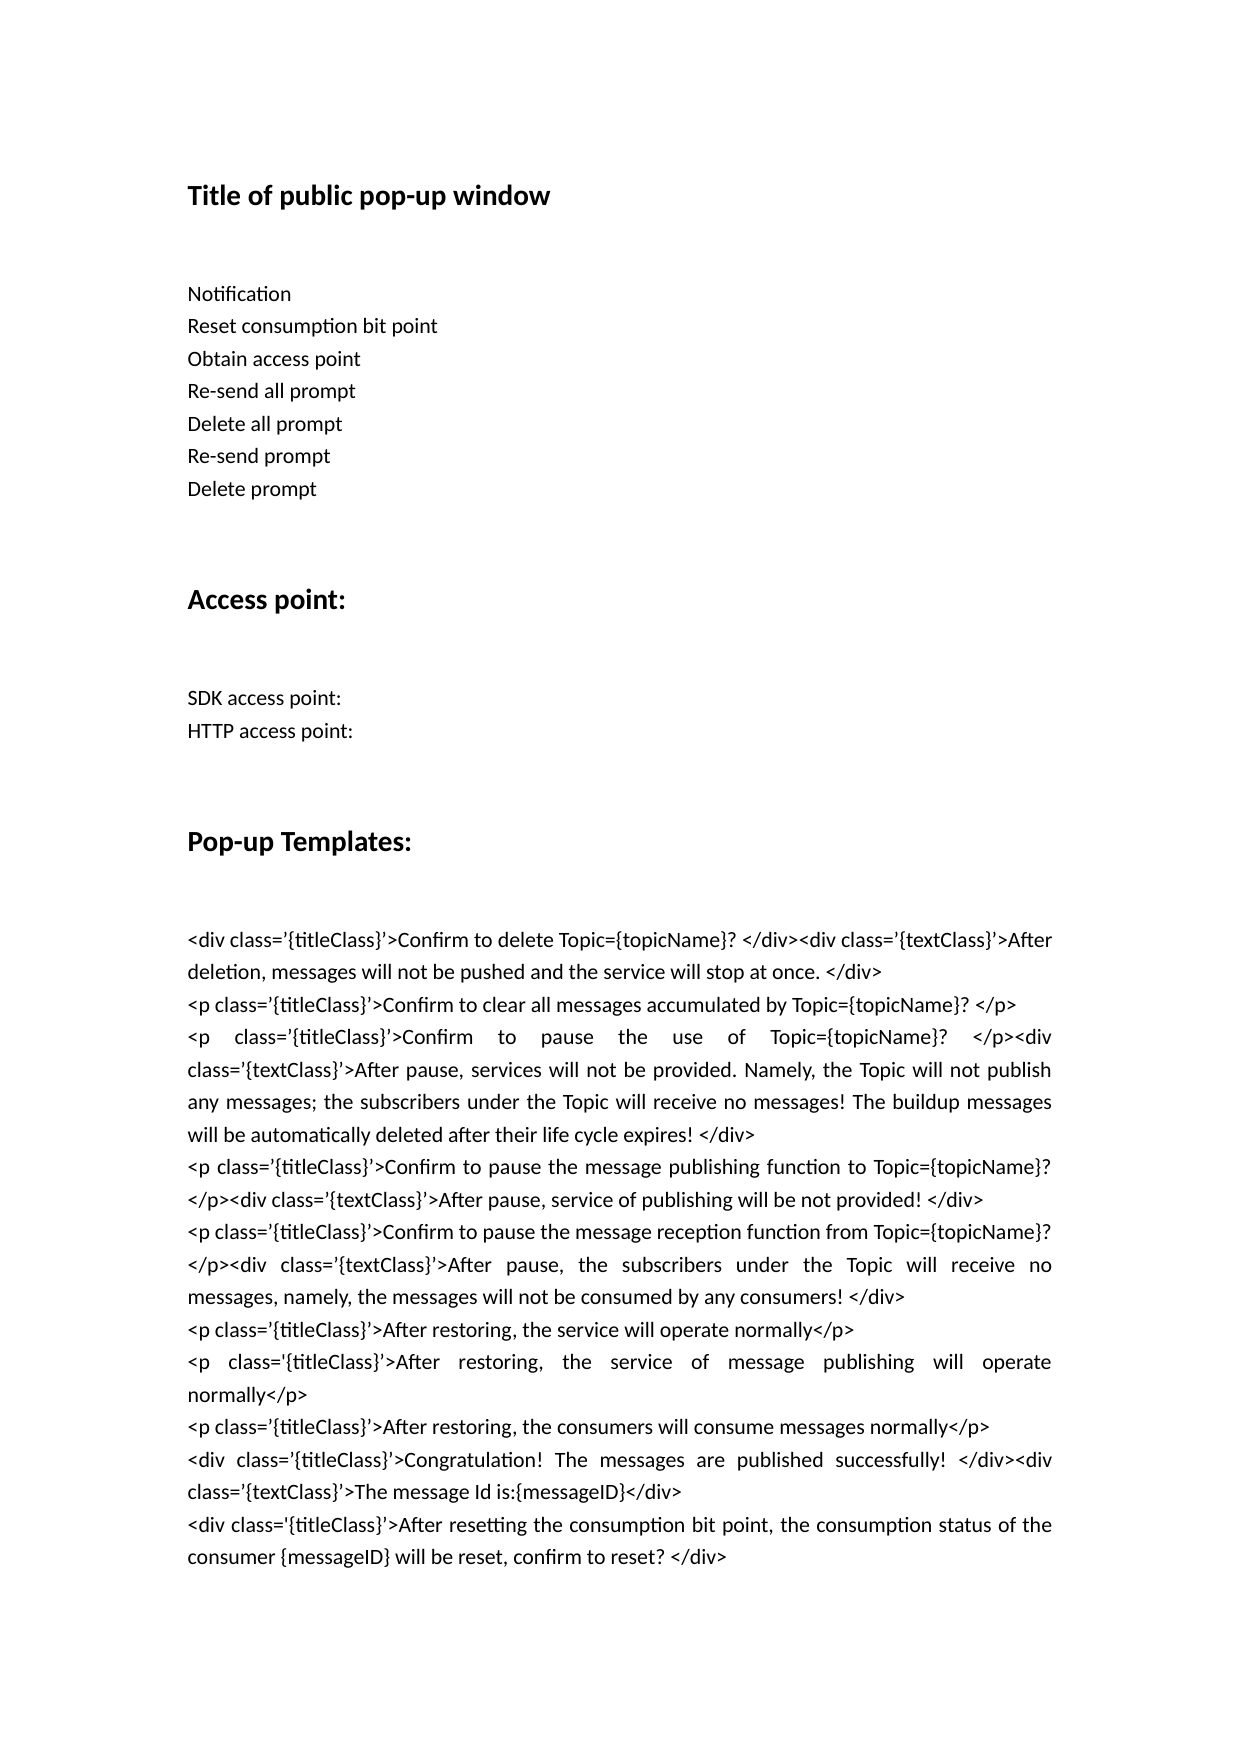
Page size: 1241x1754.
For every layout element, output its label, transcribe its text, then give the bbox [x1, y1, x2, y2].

text Notification [187, 277, 1053, 309]
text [187, 1508, 1053, 1573]
text Reset consumption bit point [187, 309, 1053, 342]
text <p class=’{titleClass}’>Confirm to pause the message publishing function to Topic={topicName}? </p><div class=’{textClass}’>After pause, service of publishing will be not provided! </div> [187, 1151, 1053, 1216]
text <p class=’{titleClass}’>After restoring, the consumers will consume messages normally</p> [187, 1411, 1053, 1443]
subtitle Pop-up Templates: [187, 808, 1053, 873]
text Delete prompt [187, 472, 1053, 504]
text <p class=’{titleClass}’>Confirm to clear all messages accumulated by Topic={topicName}? </p> [187, 988, 1053, 1021]
text HTTP access point: [187, 714, 1053, 746]
text <div class=’{titleClass}’>Congratulation! The messages are published successfully! </div><div class=’{textClass}’>The message Id is:{messageID}</div> [187, 1443, 1053, 1508]
text Delete all prompt [187, 407, 1053, 439]
text <p class=’{titleClass}’>Confirm to pause the message reception function from Topic={topicName}? </p><div class=’{textClass}’>After pause, the subscribers under the Topic will receive no messages, namely, the messages will not be consumed by any consumers! </div> [187, 1216, 1053, 1313]
text Re-send all prompt [187, 374, 1053, 407]
subtitle Access point: [187, 566, 1053, 631]
text <p class=’{titleClass}’>After restoring, the service will operate normally</p> [187, 1313, 1053, 1346]
text <div class=’{titleClass}’>Confirm to delete Topic={topicName}? </div><div class=’{textClass}’>After deletion, messages will not be pushed and the service will stop at once. </div> [187, 923, 1053, 988]
text <p class='{titleClass}’>After restoring, the service of message publishing will operate normally</p> [187, 1346, 1053, 1411]
subtitle Title of public pop-up window [187, 162, 1053, 227]
text SDK access point: [187, 681, 1053, 714]
text <p class=’{titleClass}’>Confirm to pause the use of Topic={topicName}? </p><div class=’{textClass}’>After pause, services will not be provided. Namely, the Topic will not publish any messages; the subscribers under the Topic will receive no messages! The buildup messages will be automatically deleted after their life cycle expires! </div> [187, 1021, 1053, 1151]
text Obtain access point [187, 342, 1053, 374]
text Re-send prompt [187, 439, 1053, 472]
